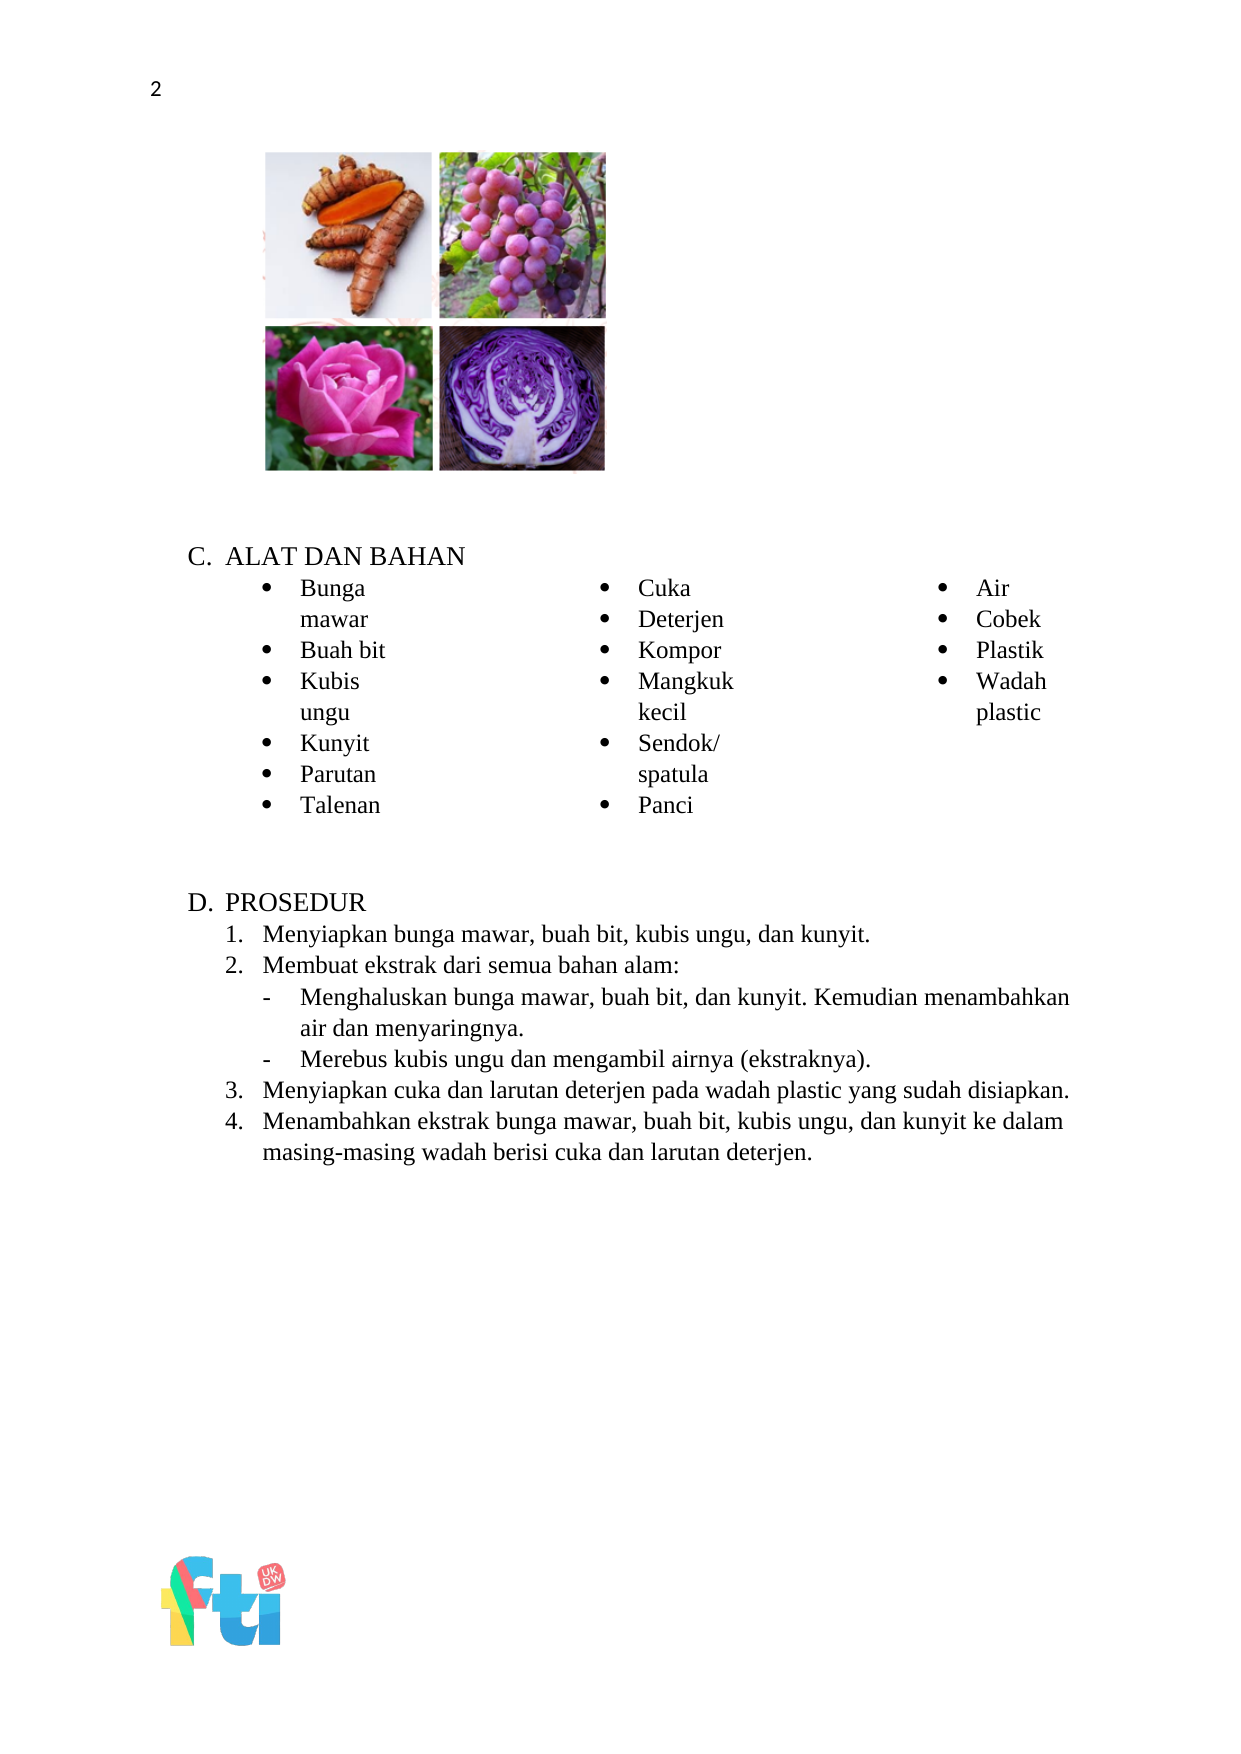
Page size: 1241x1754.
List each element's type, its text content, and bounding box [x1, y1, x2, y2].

picture [150, 1551, 297, 1653]
list Sendok/spatula [600, 728, 752, 788]
list Cuka [600, 573, 752, 602]
list Membuat ekstrak dari semua bahan alam: [225, 951, 1090, 979]
list Talenan [262, 791, 414, 819]
list Kompor [600, 635, 752, 664]
list Cobek [938, 604, 1090, 633]
list Wadah plastic [938, 666, 1090, 726]
list Merebus kubis ungu dan mengambil airnya (ekstraknya). [262, 1044, 1090, 1072]
list Menyiapkan bunga mawar, buah bit, kubis ungu, dan kunyit. [225, 919, 1090, 948]
list Kunyit [262, 728, 414, 757]
subtitle ALAT DAN BAHAN [187, 540, 1090, 571]
list Air [938, 573, 1090, 602]
list Menyiapkan cuka dan larutan deterjen pada wadah plastic yang sudah disiapkan. [225, 1075, 1090, 1103]
list Menghaluskan bunga mawar, buah bit, dan kunyit. Kemudian menambahkan air dan menyaringnya. [262, 982, 1090, 1041]
list Menambahkan ekstrak bunga mawar, buah bit, kubis ungu, dan kunyit ke dalam masing-masing wadah berisi cuka dan larutan deterjen. [225, 1106, 1090, 1166]
subtitle PROSEDUR [187, 886, 1090, 917]
list Mangkuk kecil [600, 666, 752, 726]
list Deterjen [600, 604, 752, 633]
list Plastik [938, 635, 1090, 664]
list Parutan [262, 759, 414, 788]
picture [262, 150, 607, 474]
list Kubis ungu [262, 666, 414, 726]
list Panci [600, 791, 752, 819]
list Bunga mawar [262, 573, 414, 633]
list Buah bit [262, 635, 414, 664]
